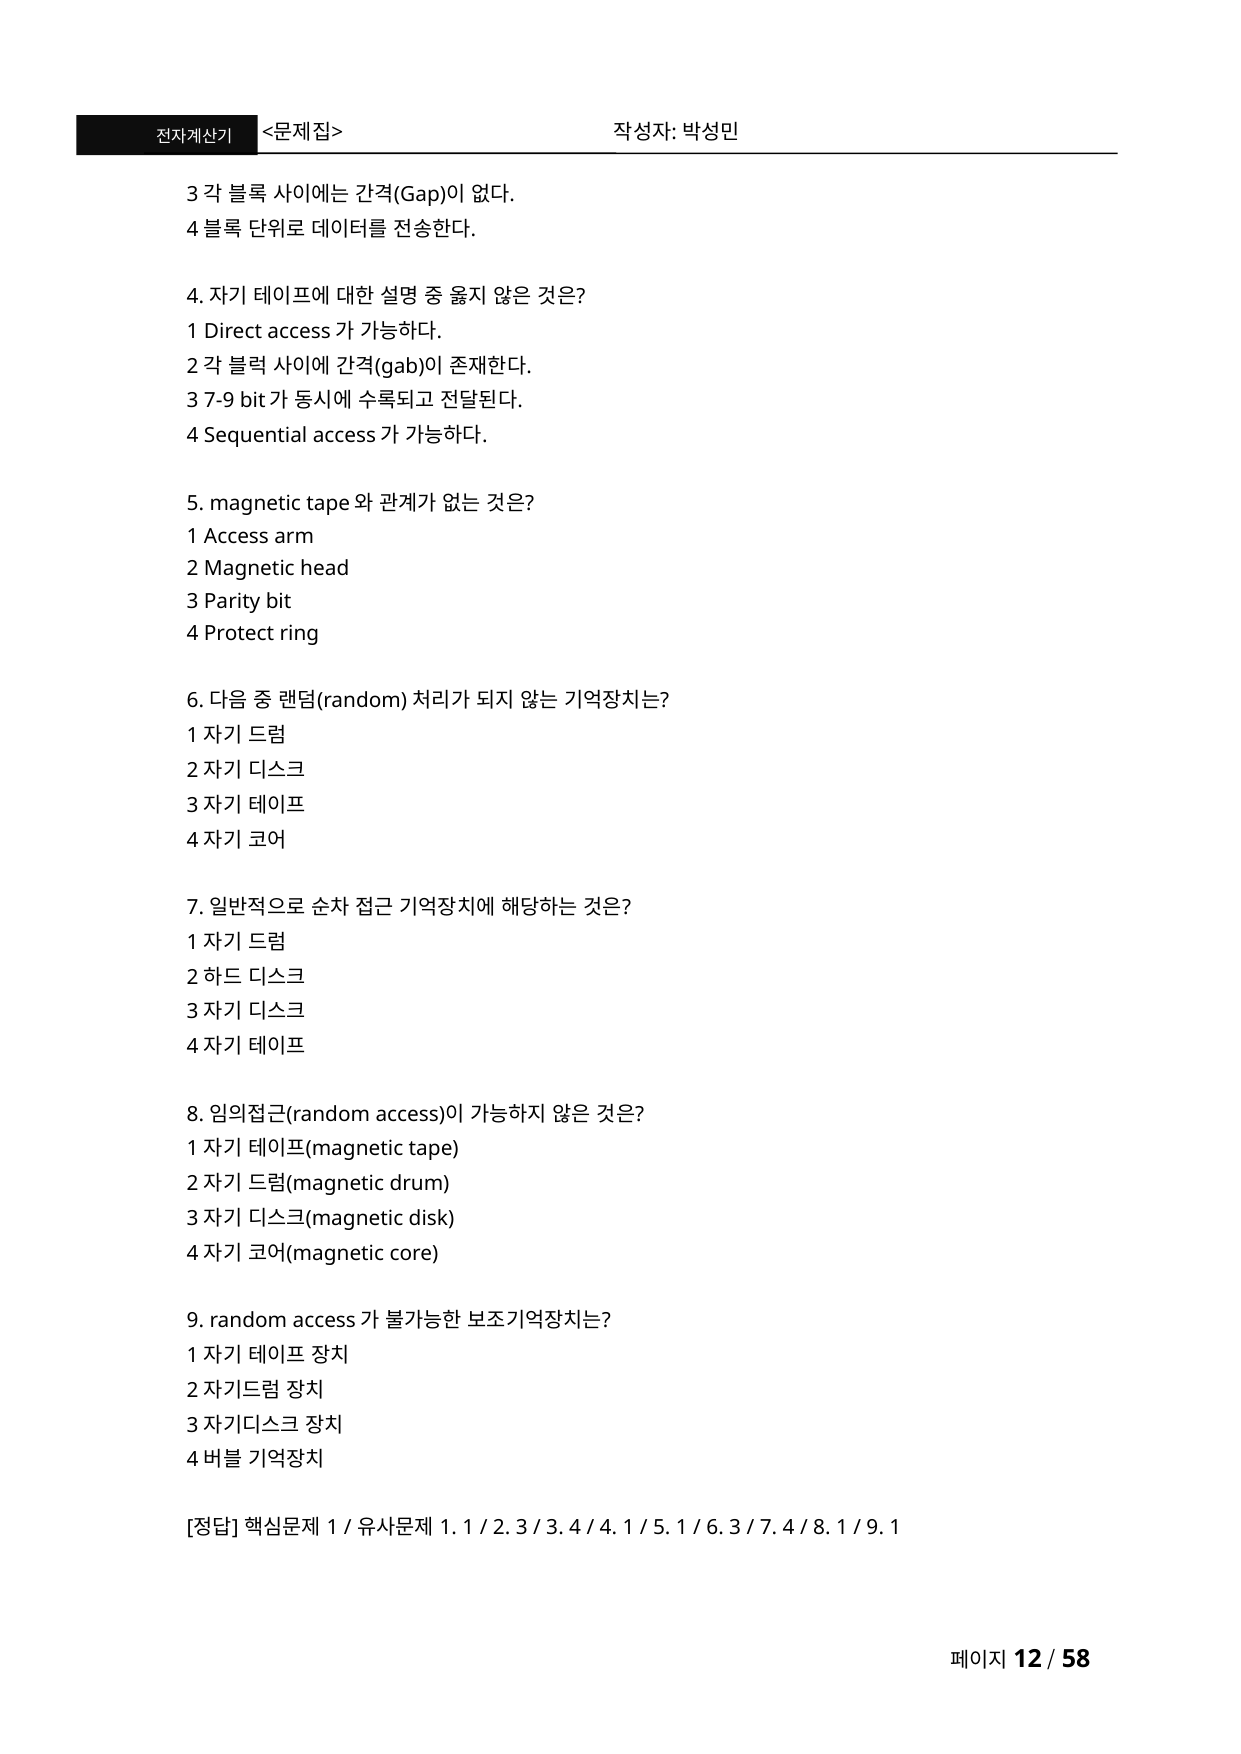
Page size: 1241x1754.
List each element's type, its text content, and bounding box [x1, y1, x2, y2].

text 1 자기 드럼 [186, 718, 1090, 749]
text 6. 다음 중 랜덤(random) 처리가 되지 않는 기억장치는? [186, 684, 1090, 714]
text 3 자기디스크 장치 [186, 1408, 1090, 1438]
text 3 Parity bit [186, 586, 1090, 614]
text 3 자기 테이프 [186, 788, 1090, 818]
text 1 자기 드럼 [186, 925, 1090, 955]
text 4 Protect ring [186, 618, 1090, 647]
text 5. magnetic tape와 관계가 없는 것은? [186, 486, 1090, 516]
text 2 하드 디스크 [186, 960, 1090, 990]
text 4. 자기 테이프에 대한 설명 중 옳지 않은 것은? [186, 279, 1090, 310]
text 3 각 블록 사이에는 간격(Gap)이 없다. [186, 177, 1090, 207]
text 2 자기 드럼(magnetic drum) [186, 1166, 1090, 1197]
text 1 Access arm [186, 521, 1090, 549]
text 4 블록 단위로 데이터를 전송한다. [186, 212, 1090, 242]
text 2 자기 디스크 [186, 753, 1090, 784]
text 3 자기 디스크 [186, 995, 1090, 1025]
text 2 Magnetic head [186, 553, 1090, 582]
text 1 Direct access가 가능하다. [186, 314, 1090, 344]
text 4 버블 기억장치 [186, 1443, 1090, 1473]
text 1 자기 테이프(magnetic tape) [186, 1132, 1090, 1162]
text 1 자기 테이프 장치 [186, 1338, 1090, 1368]
text 2 자기드럼 장치 [186, 1373, 1090, 1403]
text [정답] 핵심문제 1 / 유사문제 1. 1 / 2. 3 / 3. 4 / 4. 1 / 5. 1 / 6. 3 / 7. 4 / 8. 1 / 9. 1 [186, 1510, 1090, 1540]
text 8. 임의접근(random access)이 가능하지 않은 것은? [186, 1097, 1090, 1127]
text 7. 일반적으로 순차 접근 기억장치에 해당하는 것은? [186, 890, 1090, 921]
text 4 Sequential access가 가능하다. [186, 418, 1090, 449]
text 2 각 블럭 사이에 간격(gab)이 존재한다. [186, 349, 1090, 379]
text 4 자기 테이프 [186, 1029, 1090, 1060]
text 4 자기 코어 [186, 823, 1090, 853]
text 3 자기 디스크(magnetic disk) [186, 1201, 1090, 1232]
text 3 7-9 bit가 동시에 수록되고 전달된다. [186, 384, 1090, 414]
text 9. random access가 불가능한 보조기억장치는? [186, 1303, 1090, 1334]
text 4 자기 코어(magnetic core) [186, 1236, 1090, 1266]
